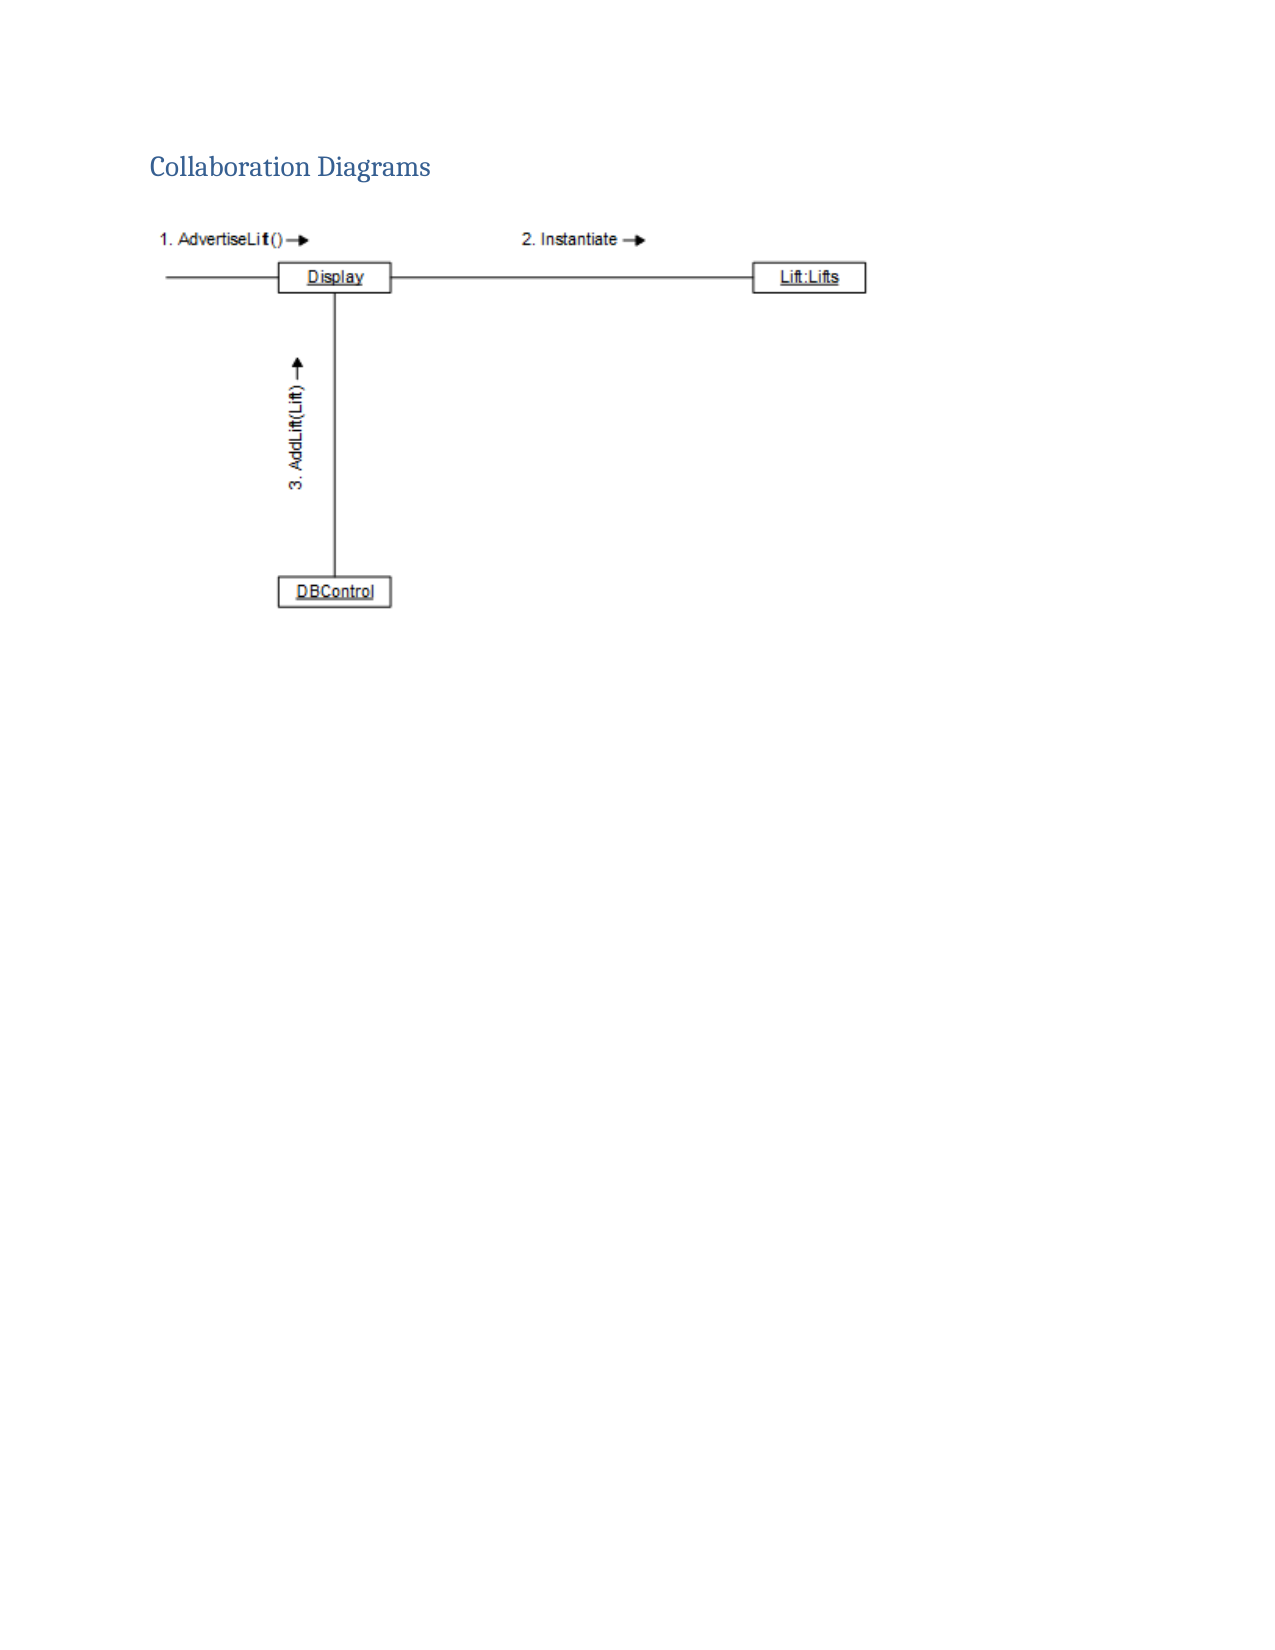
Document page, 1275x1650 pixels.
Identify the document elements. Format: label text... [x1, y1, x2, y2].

subtitle Collaboration Diagrams [150, 150, 1125, 183]
picture [150, 225, 868, 610]
